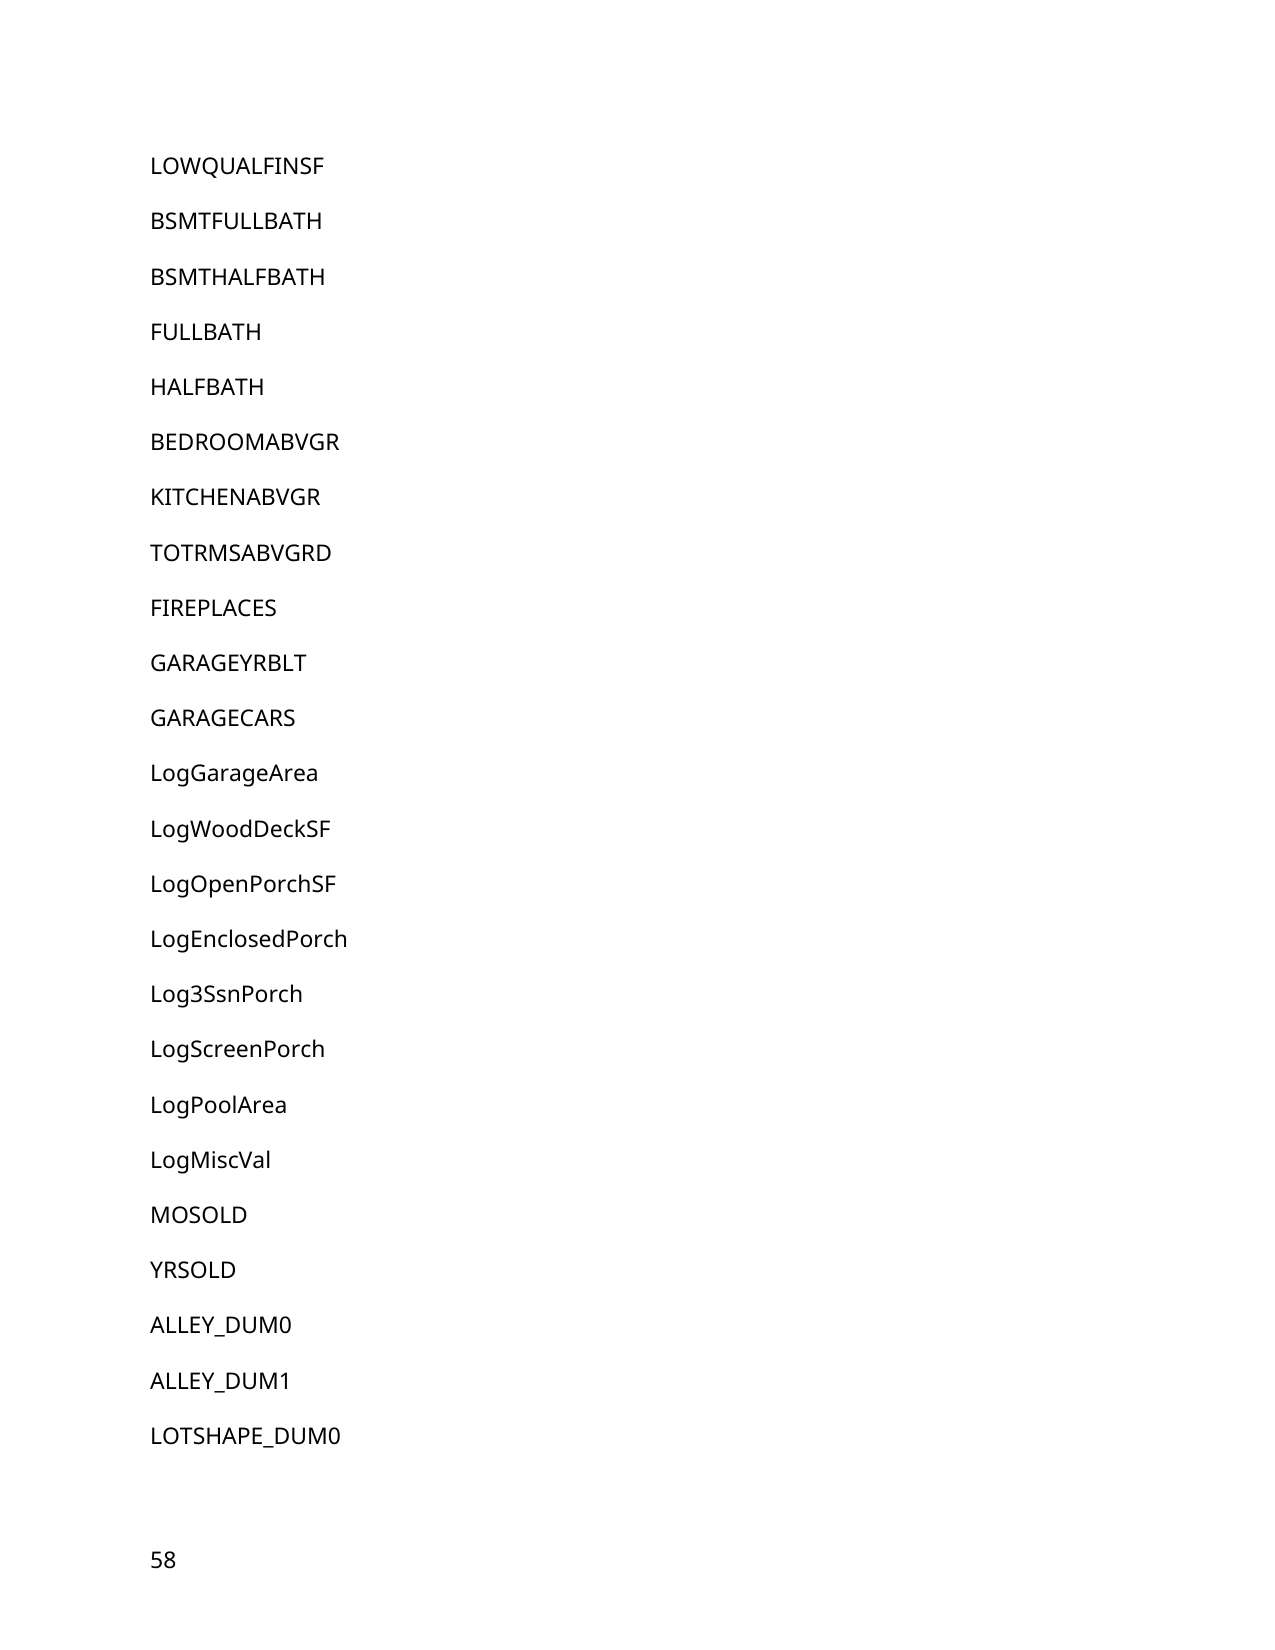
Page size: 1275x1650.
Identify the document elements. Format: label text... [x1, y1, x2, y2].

text LogEnclosedPorch [150, 923, 1125, 954]
text YRSOLD [150, 1254, 1125, 1285]
text GARAGECARS [150, 702, 1125, 733]
text HALFBATH [150, 371, 1125, 402]
text ALLEY_DUM1 [150, 1364, 1125, 1396]
text TOTRMSABVGRD [150, 536, 1125, 568]
text LogWoodDeckSF [150, 812, 1125, 844]
text BSMTHALFBATH [150, 260, 1125, 292]
text FULLBATH [150, 316, 1125, 347]
text GARAGEYRBLT [150, 647, 1125, 678]
text Log3SsnPorch [150, 978, 1125, 1009]
text LogOpenPorchSF [150, 868, 1125, 899]
text LogMiscVal [150, 1144, 1125, 1175]
text KITCHENABVGR [150, 481, 1125, 512]
text BSMTFULLBATH [150, 205, 1125, 236]
text LogScreenPorch [150, 1033, 1125, 1064]
text ALLEY_DUM0 [150, 1309, 1125, 1341]
text FIREPLACES [150, 592, 1125, 623]
text LogPoolArea [150, 1088, 1125, 1120]
text LOWQUALFINSF [150, 150, 1125, 181]
text LogGarageArea [150, 757, 1125, 788]
text LOTSHAPE_DUM0 [150, 1420, 1125, 1451]
text MOSOLD [150, 1199, 1125, 1230]
text BEDROOMABVGR [150, 426, 1125, 457]
